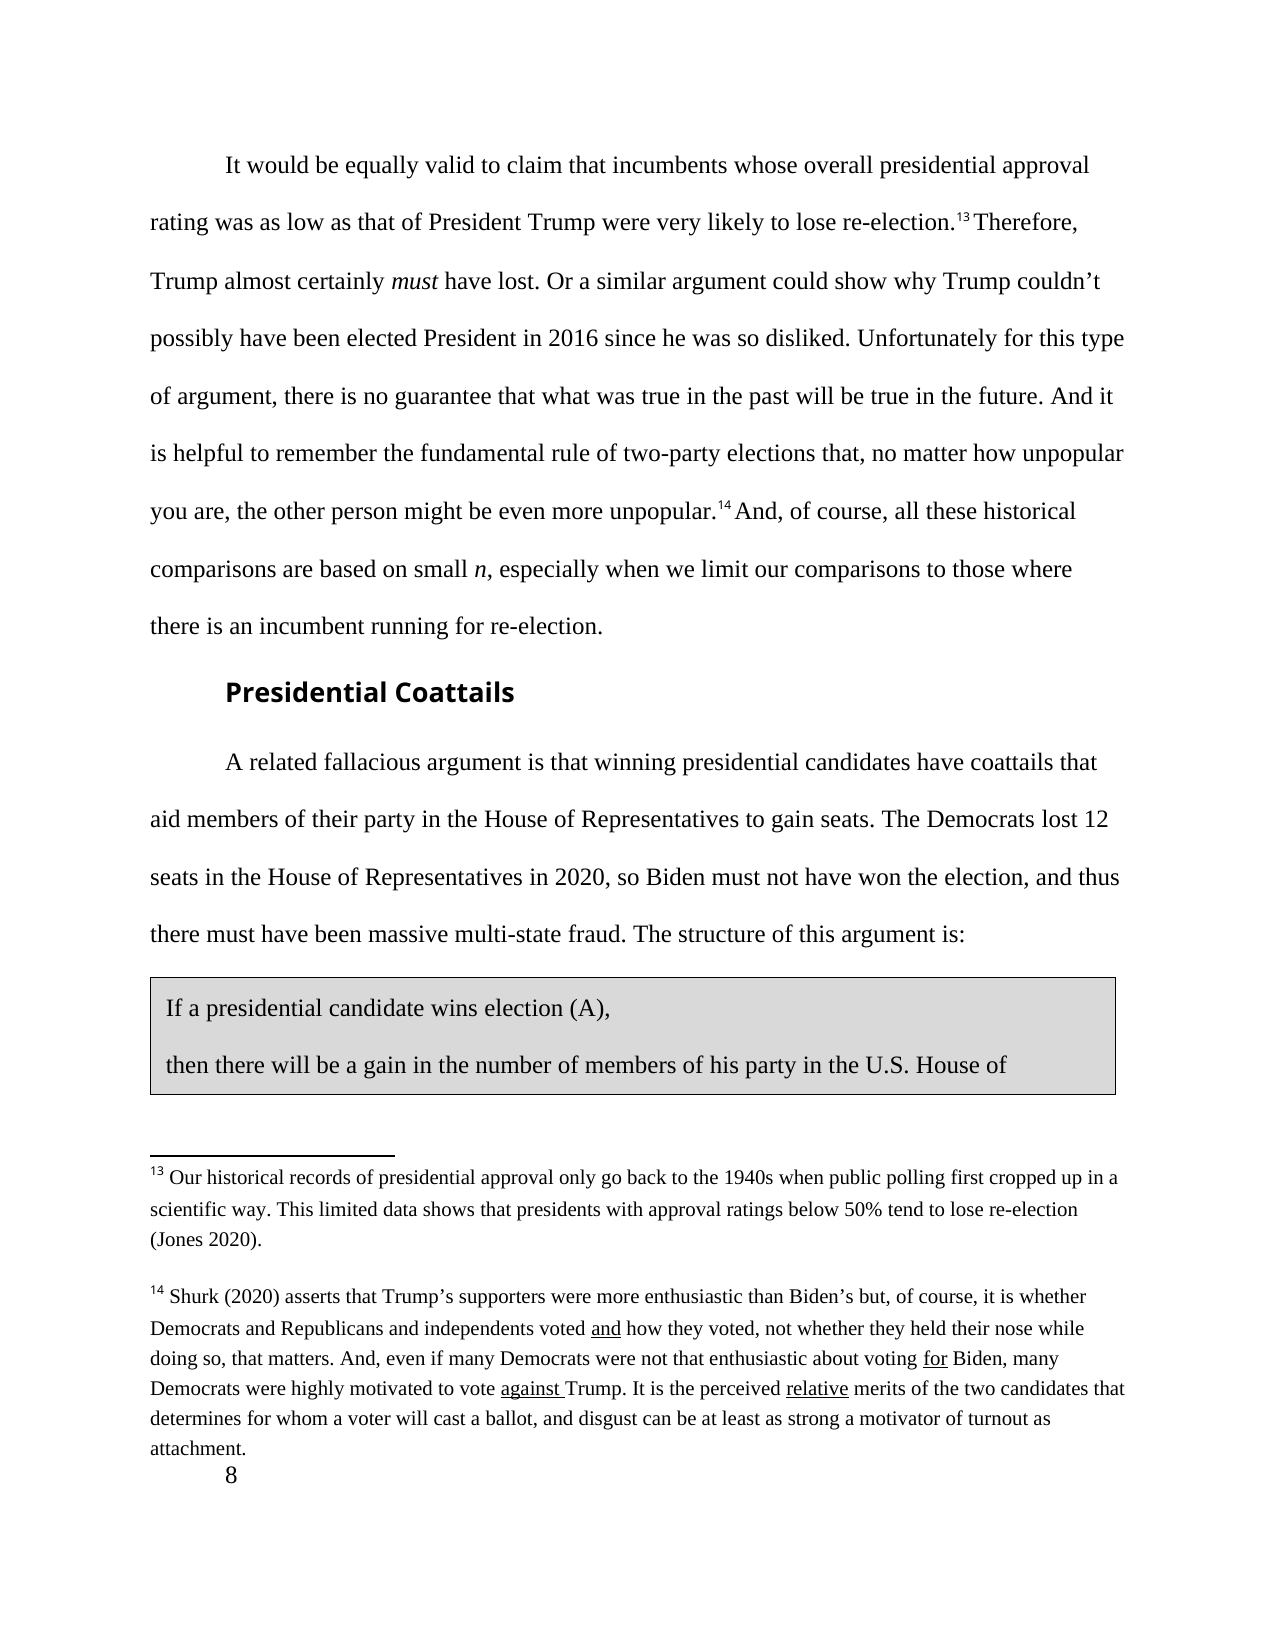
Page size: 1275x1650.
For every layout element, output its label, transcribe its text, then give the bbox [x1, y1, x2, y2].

table_header If a presidential candidate wins election (A), then there will be a gain in the number of members of his party in the U.S. House of Representative (B). There was no gain for the Democrats in the House in 2020 (not B) Therefore, Biden must have lost the election (not A) [151, 978, 1115, 1094]
text A related fallacious argument is that winning presidential candidates have coattails that aid members of their party in the House of Representatives to gain seats. The Democrats lost 12 seats in the House of Representatives in 2020, so Biden must not have won the election, and thus there must have been massive multi-state fraud. The structure of this argument is: [150, 747, 1125, 948]
subtitle Presidential Coattails [150, 673, 1125, 710]
text It would be equally valid to claim that incumbents whose overall presidential approval rating was as low as that of President Trump were very likely to lose re-election. Therefore, Trump almost certainly must have lost. Or a similar argument could show why Trump couldn’t possibly have been elected President in 2016 since he was so disliked. Unfortunately for this type of argument, there is no guarantee that what was true in the past will be true in the future. And it is helpful to remember the fundamental rule of two-party elections that, no matter how unpopular you are, the other person might be even more unpopular. And, of course, all these historical comparisons are based on small n, especially when we limit our comparisons to those where there is an incumbent running for re-election. [150, 150, 1125, 640]
